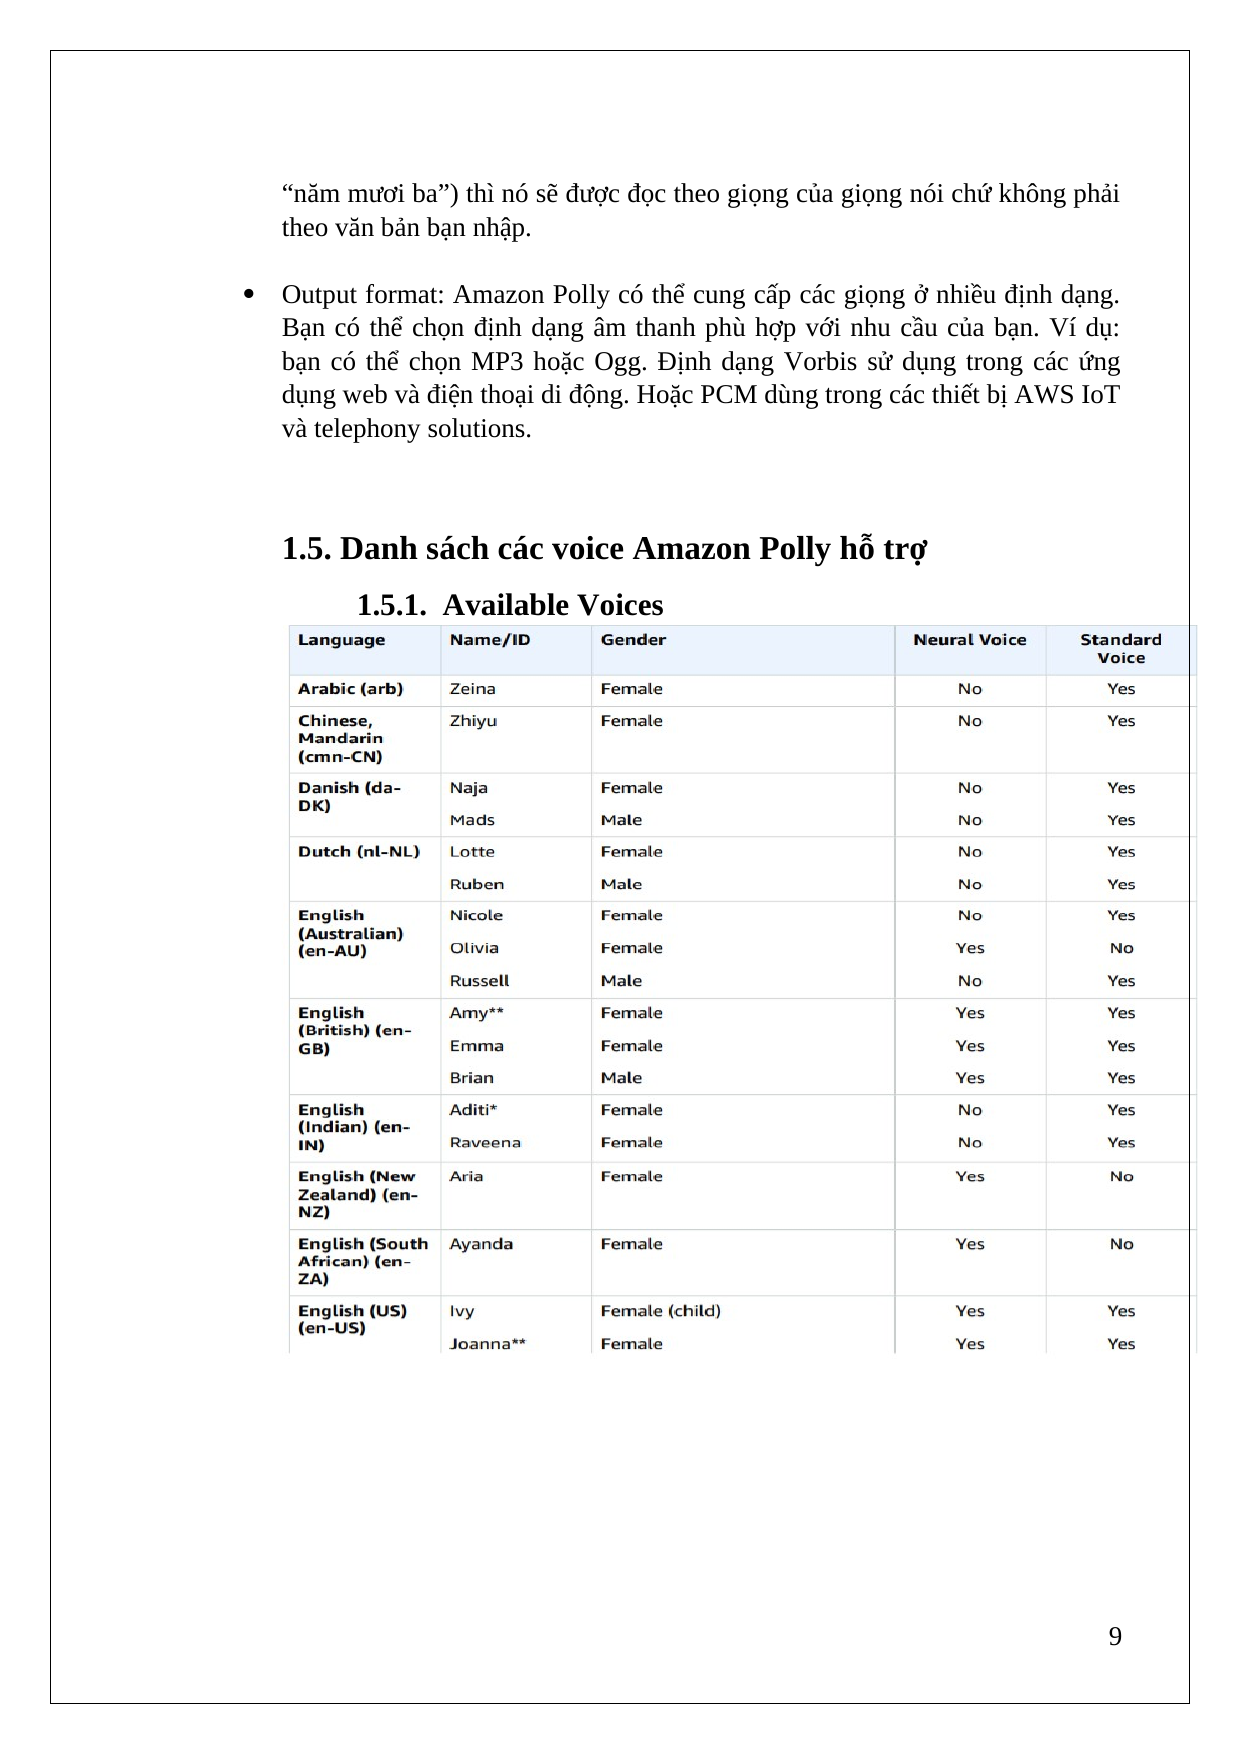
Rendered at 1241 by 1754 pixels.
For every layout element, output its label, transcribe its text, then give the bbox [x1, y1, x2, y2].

subtitle 1.5.1. Available Voices [207, 586, 1122, 622]
picture [281, 625, 1189, 1379]
list 1.5. Danh sách các voice Amazon Polly hỗ trợ [282, 528, 1122, 567]
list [244, 177, 1122, 242]
list Output format: Amazon Polly có thể cung cấp các giọng ở nhiều định dạng. Bạn có thể chọn định dạng âm thanh phù hợp với nhu cầu của bạn. Ví dụ: bạn có thể chọn MP3 hoặc Ogg. Định dạng Vorbis sử dụng trong các ứng dụng web và điện thoại di động. Hoặc PCM dùng trong các thiết bị AWS IoT và telephony solutions. [244, 278, 1122, 443]
picture [1190, 625, 1198, 1379]
